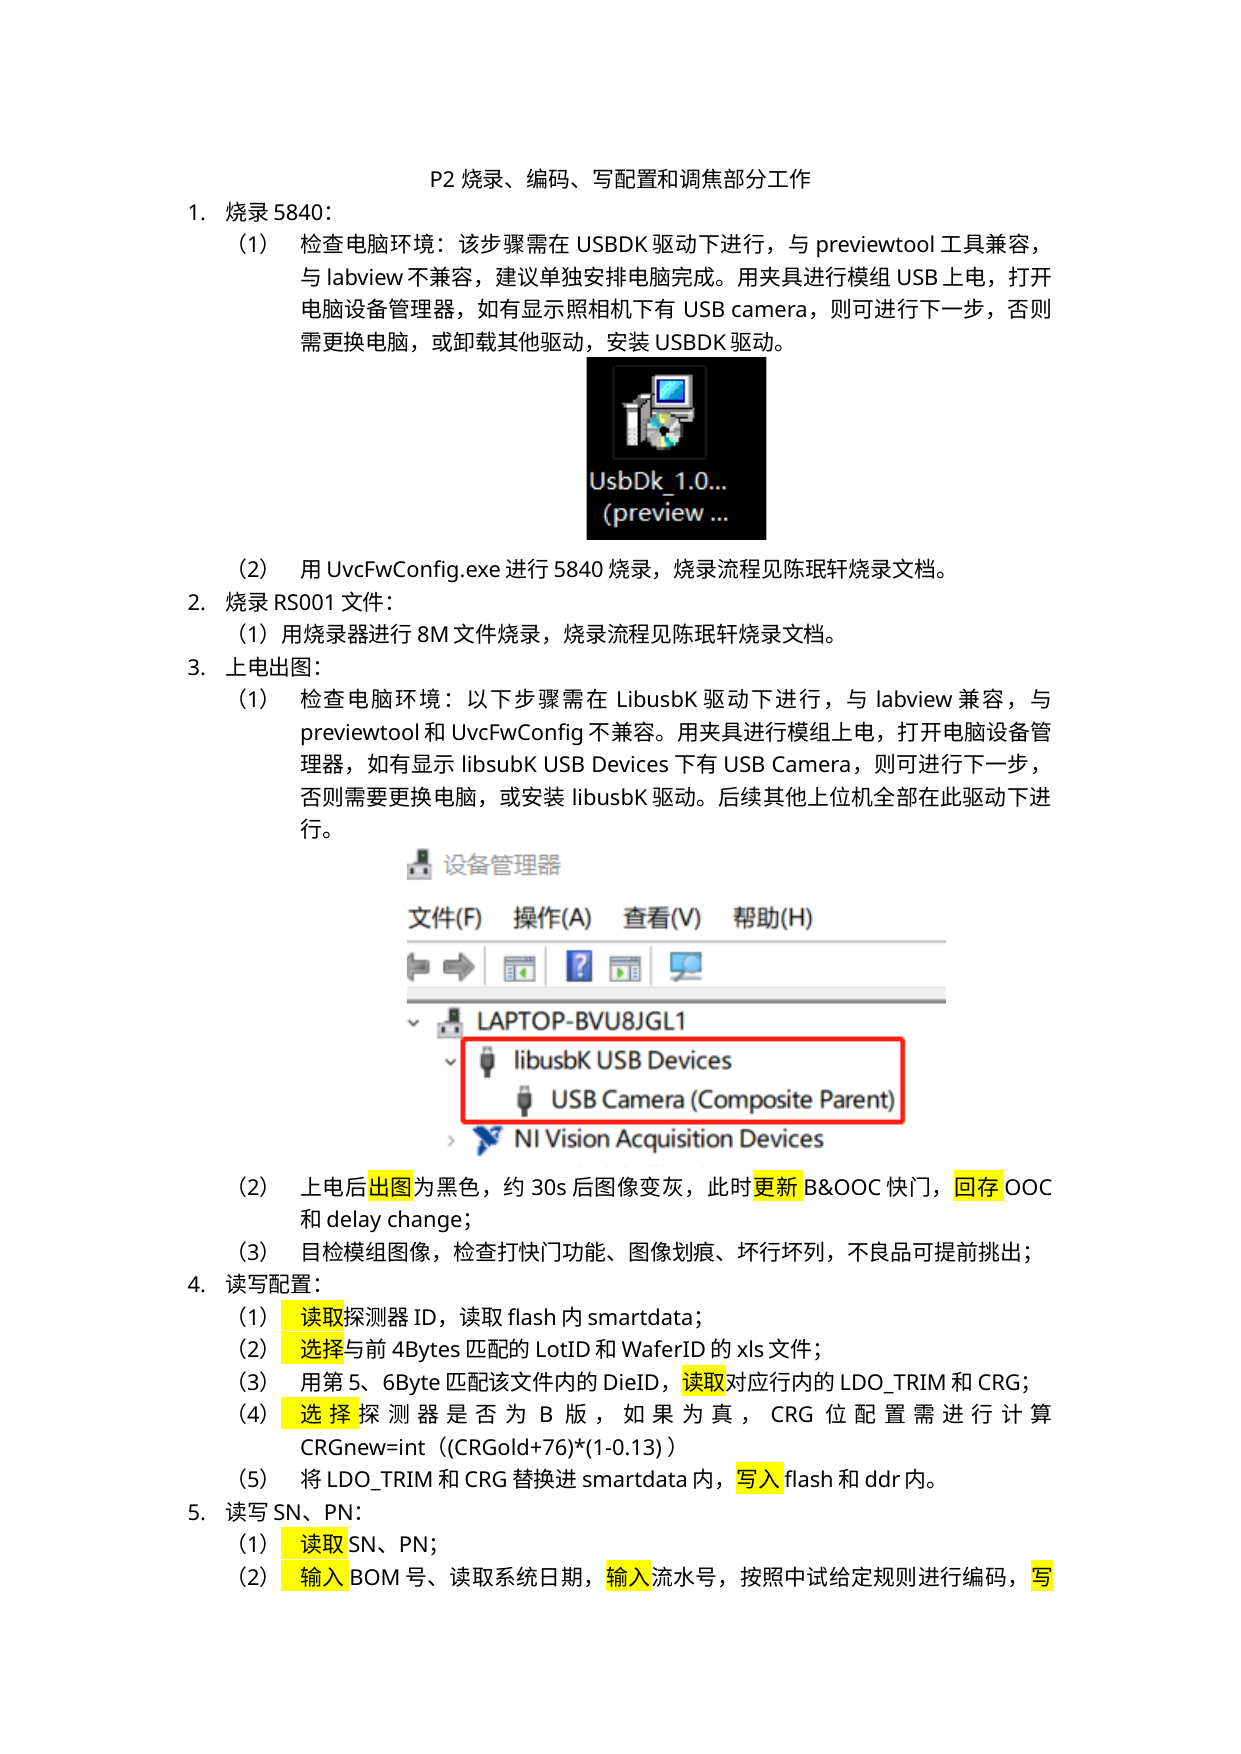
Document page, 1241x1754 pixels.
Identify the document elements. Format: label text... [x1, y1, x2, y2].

list （1）用烧录器进行8M文件烧录，烧录流程见陈珉轩烧录文档。 [225, 617, 1053, 649]
list 读取探测器ID，读取flash内smartdata； [225, 1299, 1053, 1332]
list 读写配置： [187, 1267, 1053, 1299]
list 将LDO_TRIM和CRG替换进smartdata内，写入flash和ddr内。 [784, 1462, 1053, 1494]
list 上电后出图为黑色，约30s后图像变灰，此时更新B&OOC快门，回存OOC和delay change； [225, 1169, 1053, 1234]
list 读取SN、PN； [348, 1527, 1053, 1559]
picture [586, 357, 767, 540]
list 选择与前4Bytes匹配的LotID和WaferID的xls文件； [344, 1332, 1053, 1364]
list 检查电脑环境：以下步骤需在LibusbK驱动下进行，与labview兼容，与previewtool和UvcFwConfig不兼容。用夹具进行模组上电，打开电脑设备管理器，如有显示libsubK USB Devices下有USB Camera，则可进行下一步，否则需要更换电脑，或安装libusbK驱动。后续其他上位机全部在此驱动下进行。 [225, 682, 1053, 844]
list 将LDO_TRIM和CRG替换进smartdata内，写入flash和ddr内。 [225, 1462, 736, 1494]
list 读写SN、PN： [187, 1494, 1053, 1527]
list 目检模组图像，检查打快门功能、图像划痕、坏行坏列，不良品可提前挑出； [225, 1234, 1053, 1267]
list 用UvcFwConfig.exe进行5840烧录，烧录流程见陈珉轩烧录文档。 [225, 552, 1053, 584]
text P2 烧录、编码、写配置和调焦部分工作 [187, 162, 1053, 194]
list 用第5、6Byte匹配该文件内的DieID，读取对应行内的LDO_TRIM和CRG； [225, 1364, 1053, 1397]
list 选择探测器是否为B版，如果为真，CRG位配置需进行计算CRGnew=int（(CRGold+76)*(1-0.13) ） [225, 1397, 1053, 1462]
picture [406, 844, 946, 1167]
list 检查电脑环境：该步骤需在USBDK驱动下进行，与previewtool工具兼容，与labview不兼容，建议单独安排电脑完成。用夹具进行模组USB上电，打开电脑设备管理器，如有显示照相机下有USB camera，则可进行下一步，否则需更换电脑，或卸载其他驱动，安装USBDK驱动。 [225, 227, 1053, 357]
list 上电出图： [187, 649, 1053, 682]
list 输入BOM号、读取系统日期，输入流水号，按照中试给定规则进行编码，写入SN、PN； [225, 1559, 1053, 1592]
list 烧录RS001文件： [187, 584, 1053, 617]
list 烧录5840： [187, 194, 1053, 227]
list 读取SN、PN； [225, 1527, 281, 1559]
